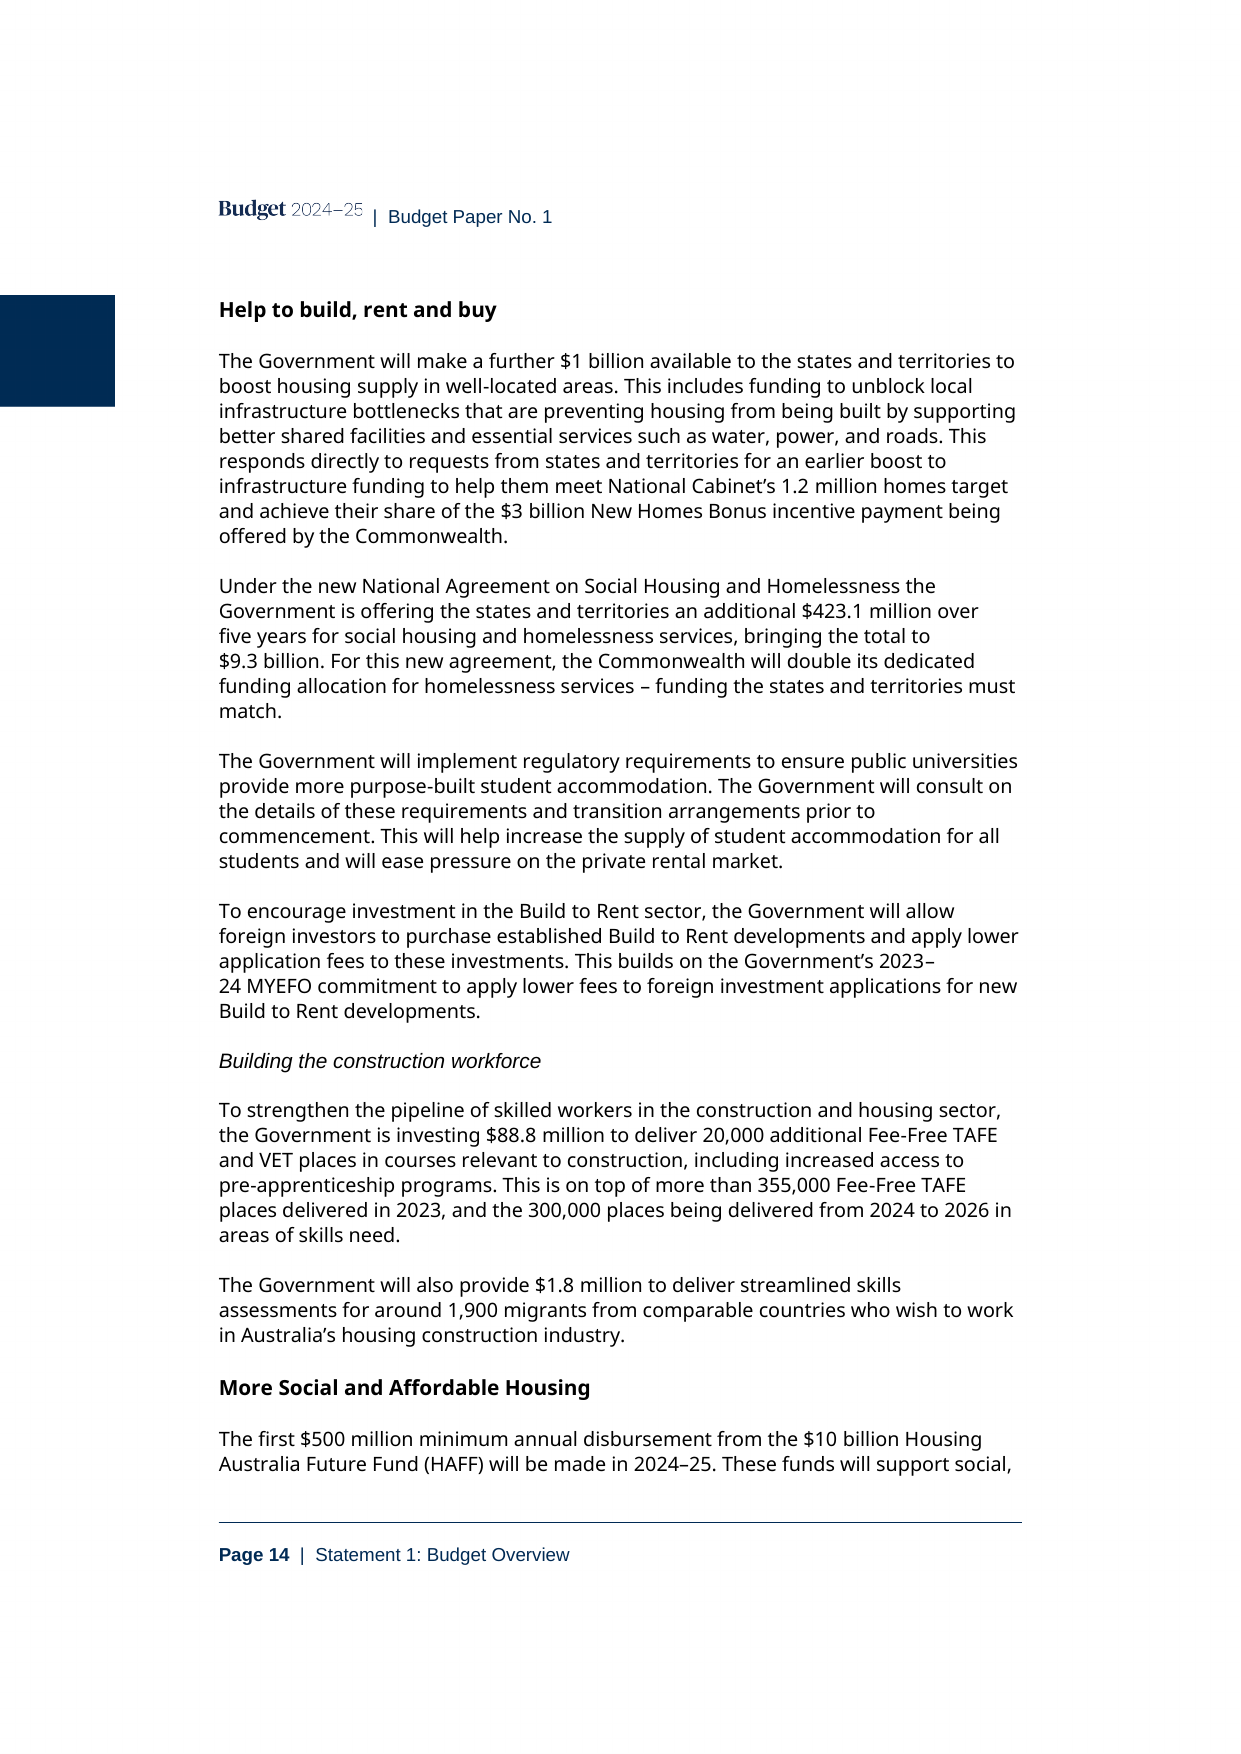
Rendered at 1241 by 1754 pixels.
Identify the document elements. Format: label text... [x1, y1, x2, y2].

subtitle Building the construction workforce [218, 1049, 1022, 1073]
text To strengthen the pipeline of skilled workers in the construction and housing sector, the Government is investing $88.8 million to deliver 20,000 additional Fee-Free TAFE and VET places in courses relevant to construction, including increased access to pre-apprenticeship programs. This is on top of more than 355,000 Fee-Free TAFE places delivered in 2023, and the 300,000 places being delivered from 2024 to 2026 in areas of skills need. [218, 1098, 1022, 1248]
picture [0, 0, 1241, 1754]
text Under the new National Agreement on Social Housing and Homelessness the Government is offering the states and territories an additional $423.1 million over five years for social housing and homelessness services, bringing the total to $9.3 billion. For this new agreement, the Commonwealth will double its dedicated funding allocation for homelessness services – funding the states and territories must match. [218, 574, 1022, 724]
text To encourage investment in the Build to Rent sector, the Government will allow foreign investors to purchase established Build to Rent developments and apply lower application fees to these investments. This builds on the Government’s 2023‍–‍24 MYEFO commitment to apply lower fees to foreign investment applications for new Build to Rent developments. [218, 899, 1022, 1024]
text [218, 1426, 1022, 1476]
subtitle More Social and Affordable Housing [218, 1373, 1022, 1401]
text The Government will also provide $1.8 million to deliver streamlined skills assessments for around 1,900 migrants from comparable countries who wish to work in Australia’s housing construction industry. [218, 1273, 1022, 1348]
text The Government will make a further $1 billion available to the states and territories to boost housing supply in well-located areas. This includes funding to unblock local infrastructure bottlenecks that are preventing housing from being built by supporting better shared facilities and essential services such as water, power, and roads. This responds directly to requests from states and territories for an earlier boost to infrastructure funding to help them meet National Cabinet’s 1.2 million homes target and achieve their share of the $3 billion New Homes Bonus incentive payment being offered by the Commonwealth. [218, 349, 1022, 549]
text The Government will implement regulatory requirements to ensure public universities provide more purpose-built student accommodation. The Government will consult on the details of these requirements and transition arrangements prior to commencement. This will help increase the supply of student accommodation for all students and will ease pressure on the private rental market. [218, 749, 1022, 874]
subtitle Help to build, rent and buy [218, 295, 1022, 324]
